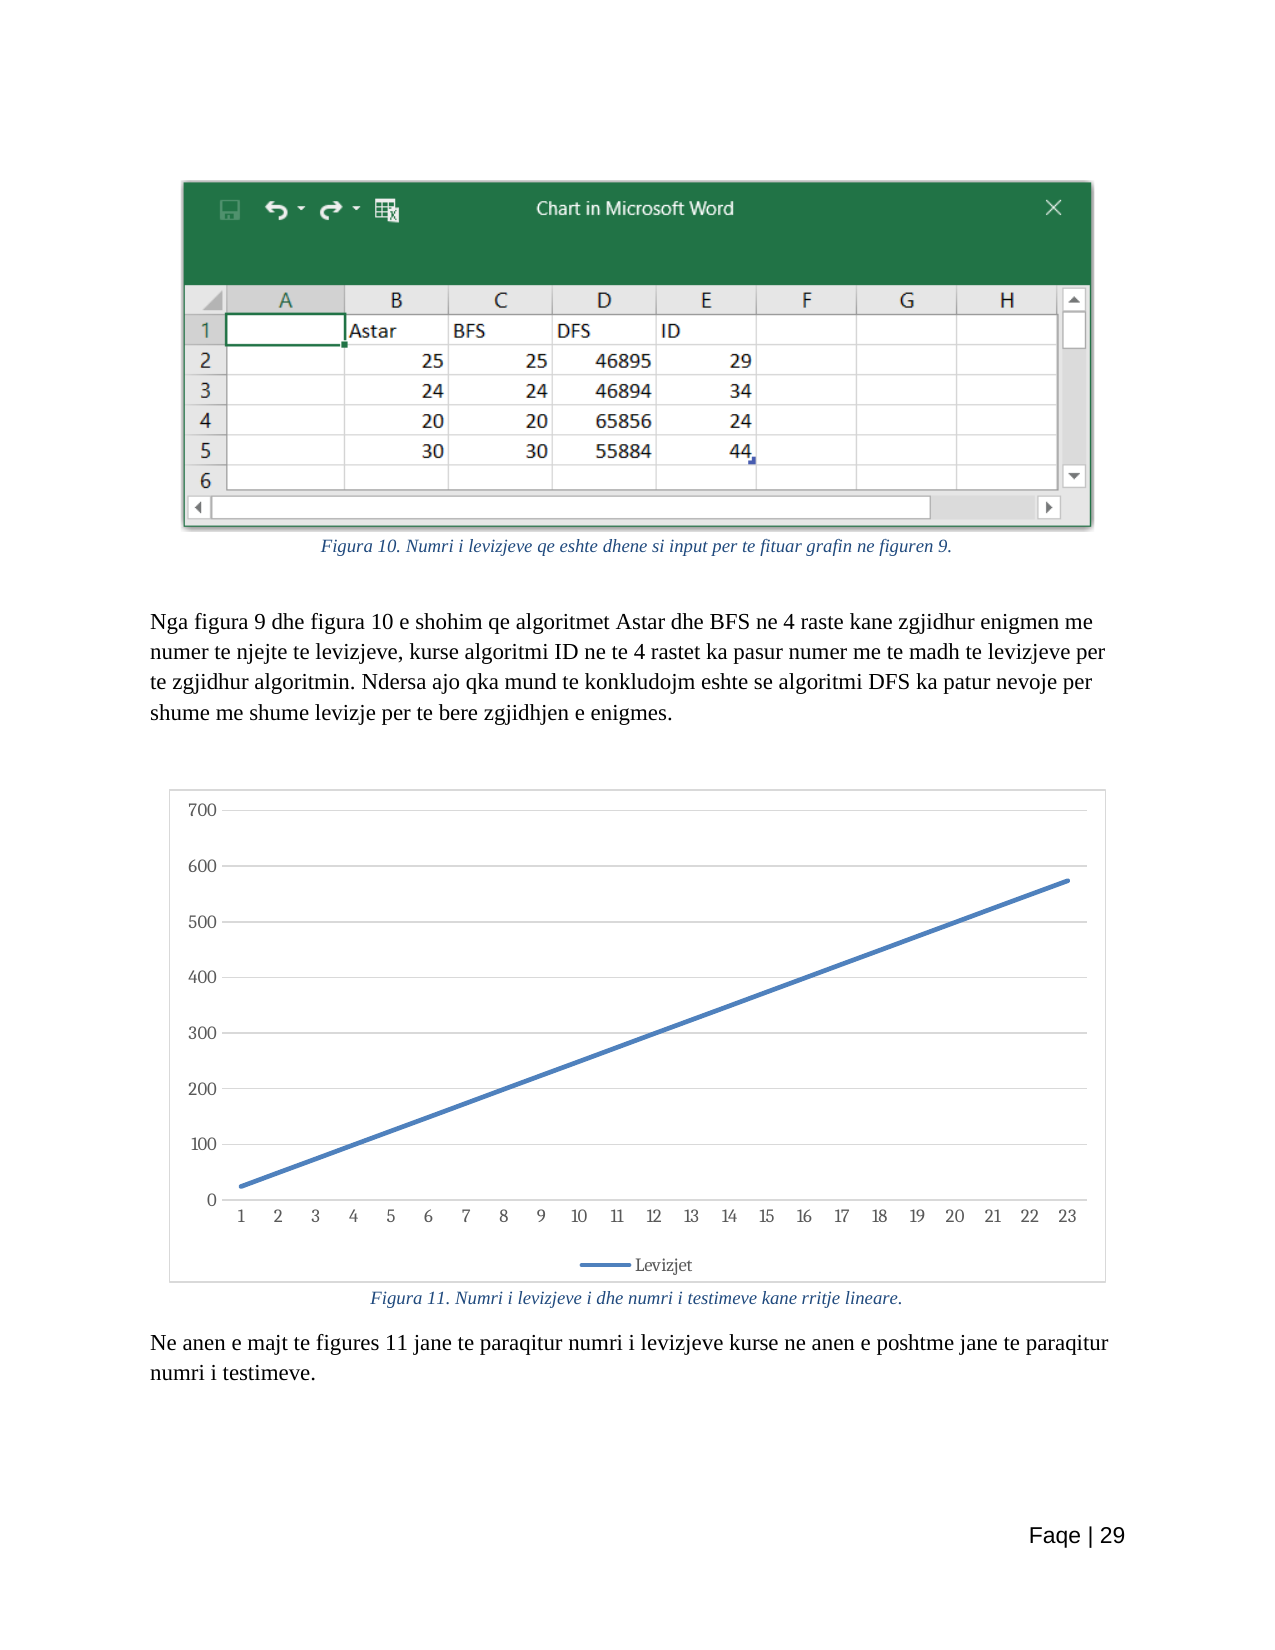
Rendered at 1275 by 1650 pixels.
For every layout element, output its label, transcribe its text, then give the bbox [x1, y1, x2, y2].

text Ne anen e majt te figures 11 jane te paraqitur numri i levizjeve kurse ne anen e poshtme jane te paraqitur numri i testimeve. [150, 1329, 1125, 1386]
text Nga figura 9 dhe figura 10 e shohim qe algoritmet Astar dhe BFS ne 4 raste kane zgjidhur enigmen me numer te njejte te levizjeve, kurse algoritmi ID ne te 4 rastet ka pasur numer me te madh te levizjeve per te zgjidhur algoritmin. Ndersa ajo qka mund te konkludojm eshte se algoritmi DFS ka patur nevoje per shume me shume levizje per te bere zgjidhjen e enigmes. [150, 608, 1125, 725]
picture [180, 180, 1095, 532]
text Figura 11. Numri i levizjeve i dhe numri i testimeve kane rritje lineare. [150, 1287, 1125, 1308]
text Figura 10. Numri i levizjeve qe eshte dhene si input per te fituar grafin ne figuren 9. [150, 535, 1125, 557]
